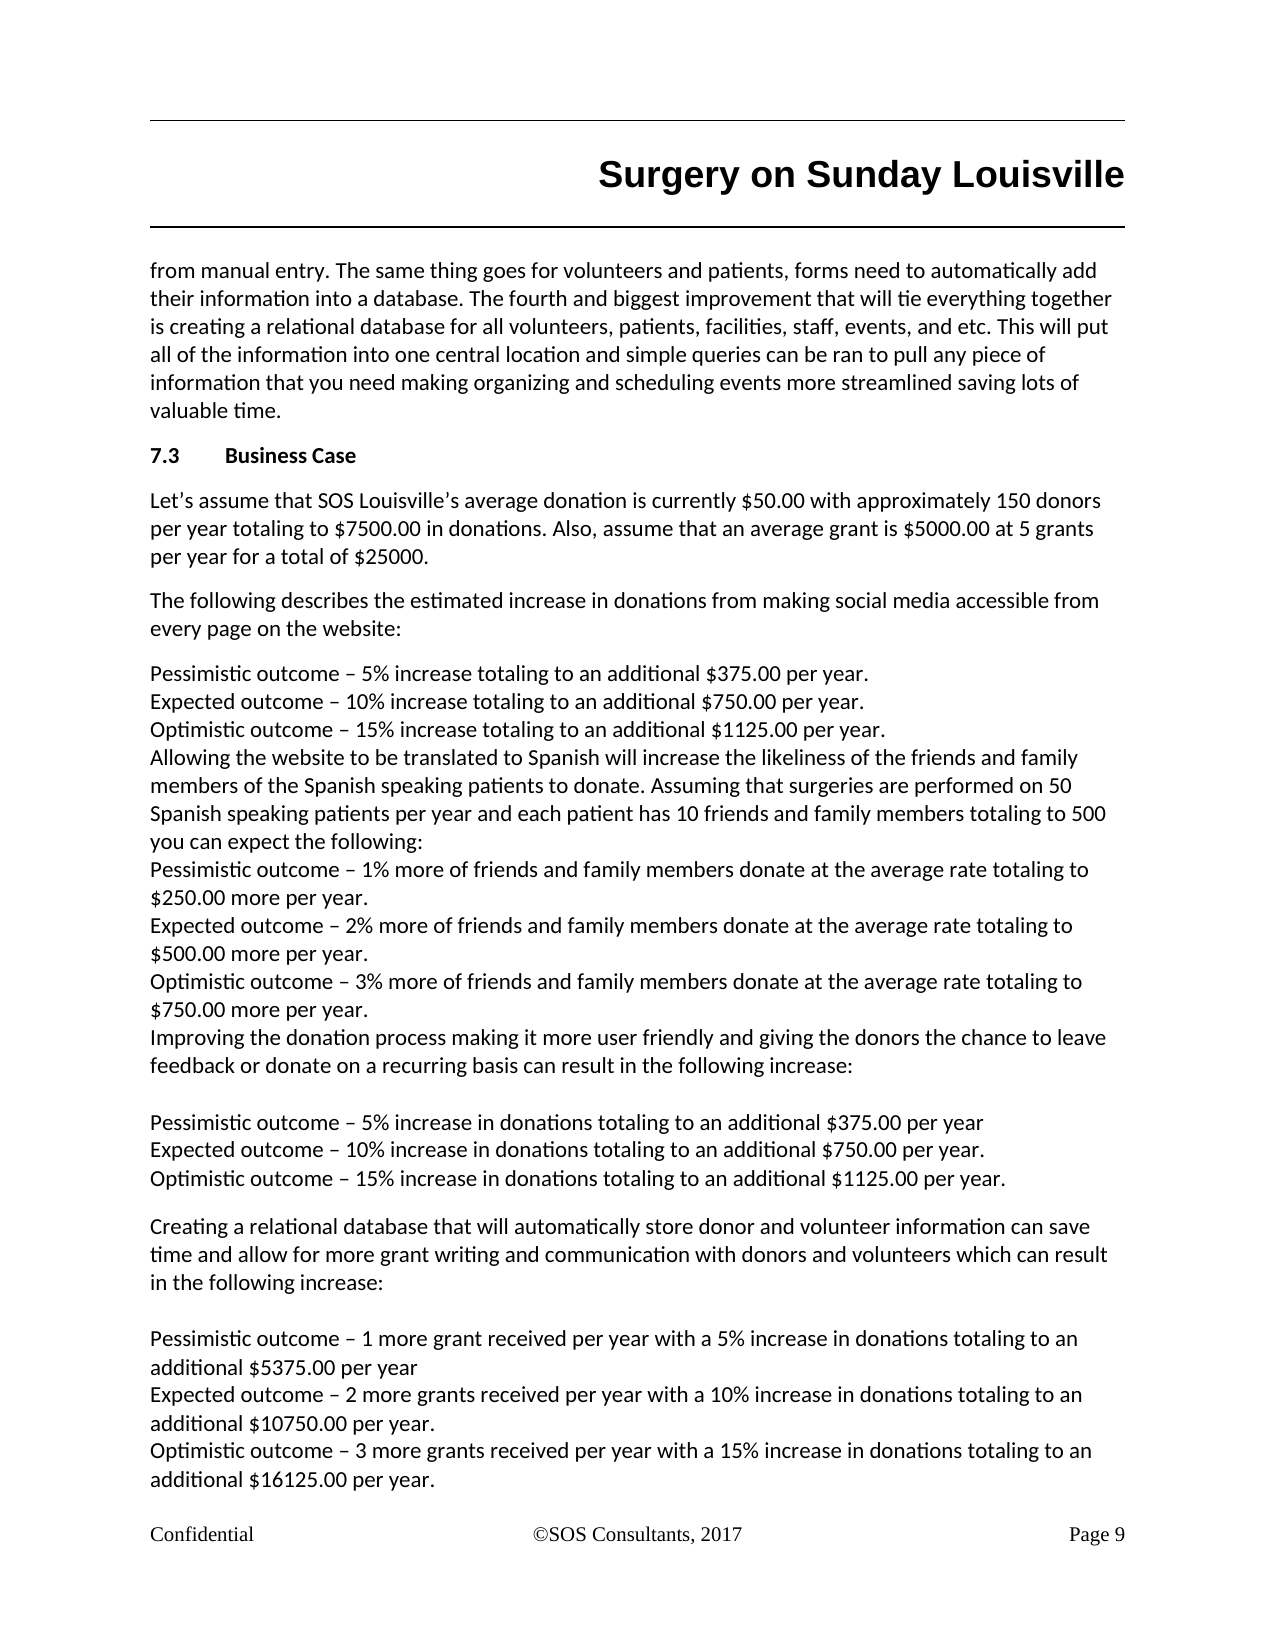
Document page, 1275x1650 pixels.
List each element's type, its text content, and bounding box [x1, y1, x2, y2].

text Expected outcome – 10% increase in donations totaling to an additional $750.00 per year. [150, 1136, 1125, 1164]
text Creating a relational database that will automatically store donor and volunteer information can save time and allow for more grant writing and communication with donors and volunteers which can result in the following increase: [150, 1212, 1125, 1297]
text Optimistic outcome – 15% increase totaling to an additional $1125.00 per year. [150, 715, 1125, 743]
text 7.3 Business Case [150, 441, 1125, 469]
text Allowing the website to be translated to Spanish will increase the likeliness of the friends and family members of the Spanish speaking patients to donate. Assuming that surgeries are performed on 50 Spanish speaking patients per year and each patient has 10 friends and family members totaling to 500 you can expect the following: [150, 743, 1125, 855]
text Pessimistic outcome – 5% increase in donations totaling to an additional $375.00 per year [150, 1108, 1125, 1136]
text Expected outcome – 2% more of friends and family members donate at the average rate totaling to $500.00 more per year. [150, 911, 1125, 967]
text Improving the donation process making it more user friendly and giving the donors the chance to leave feedback or donate on a recurring basis can result in the following increase: [150, 1023, 1125, 1079]
text Optimistic outcome – 3 more grants received per year with a 15% increase in donations totaling to an additional $16125.00 per year. [150, 1437, 1125, 1493]
text Expected outcome – 10% increase totaling to an additional $750.00 per year. [150, 687, 1125, 715]
text Optimistic outcome – 3% more of friends and family members donate at the average rate totaling to $750.00 more per year. [150, 967, 1125, 1023]
text Optimistic outcome – 15% increase in donations totaling to an additional $1125.00 per year. [150, 1164, 1125, 1192]
text Pessimistic outcome – 1% more of friends and family members donate at the average rate totaling to $250.00 more per year. [150, 855, 1125, 911]
text Expected outcome – 2 more grants received per year with a 10% increase in donations totaling to an additional $10750.00 per year. [150, 1381, 1125, 1437]
text Let’s assume that SOS Louisville’s average donation is currently $50.00 with approximately 150 donors per year totaling to $7500.00 in donations. Also, assume that an average grant is $5000.00 at 5 grants per year for a total of $25000. [150, 486, 1125, 570]
text Pessimistic outcome – 1 more grant received per year with a 5% increase in donations totaling to an additional $5375.00 per year [150, 1324, 1125, 1381]
text The following describes the estimated increase in donations from making social media accessible from every page on the website: [150, 587, 1125, 643]
text Pessimistic outcome – 5% increase totaling to an additional $375.00 per year. [150, 659, 1125, 687]
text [150, 256, 1125, 424]
